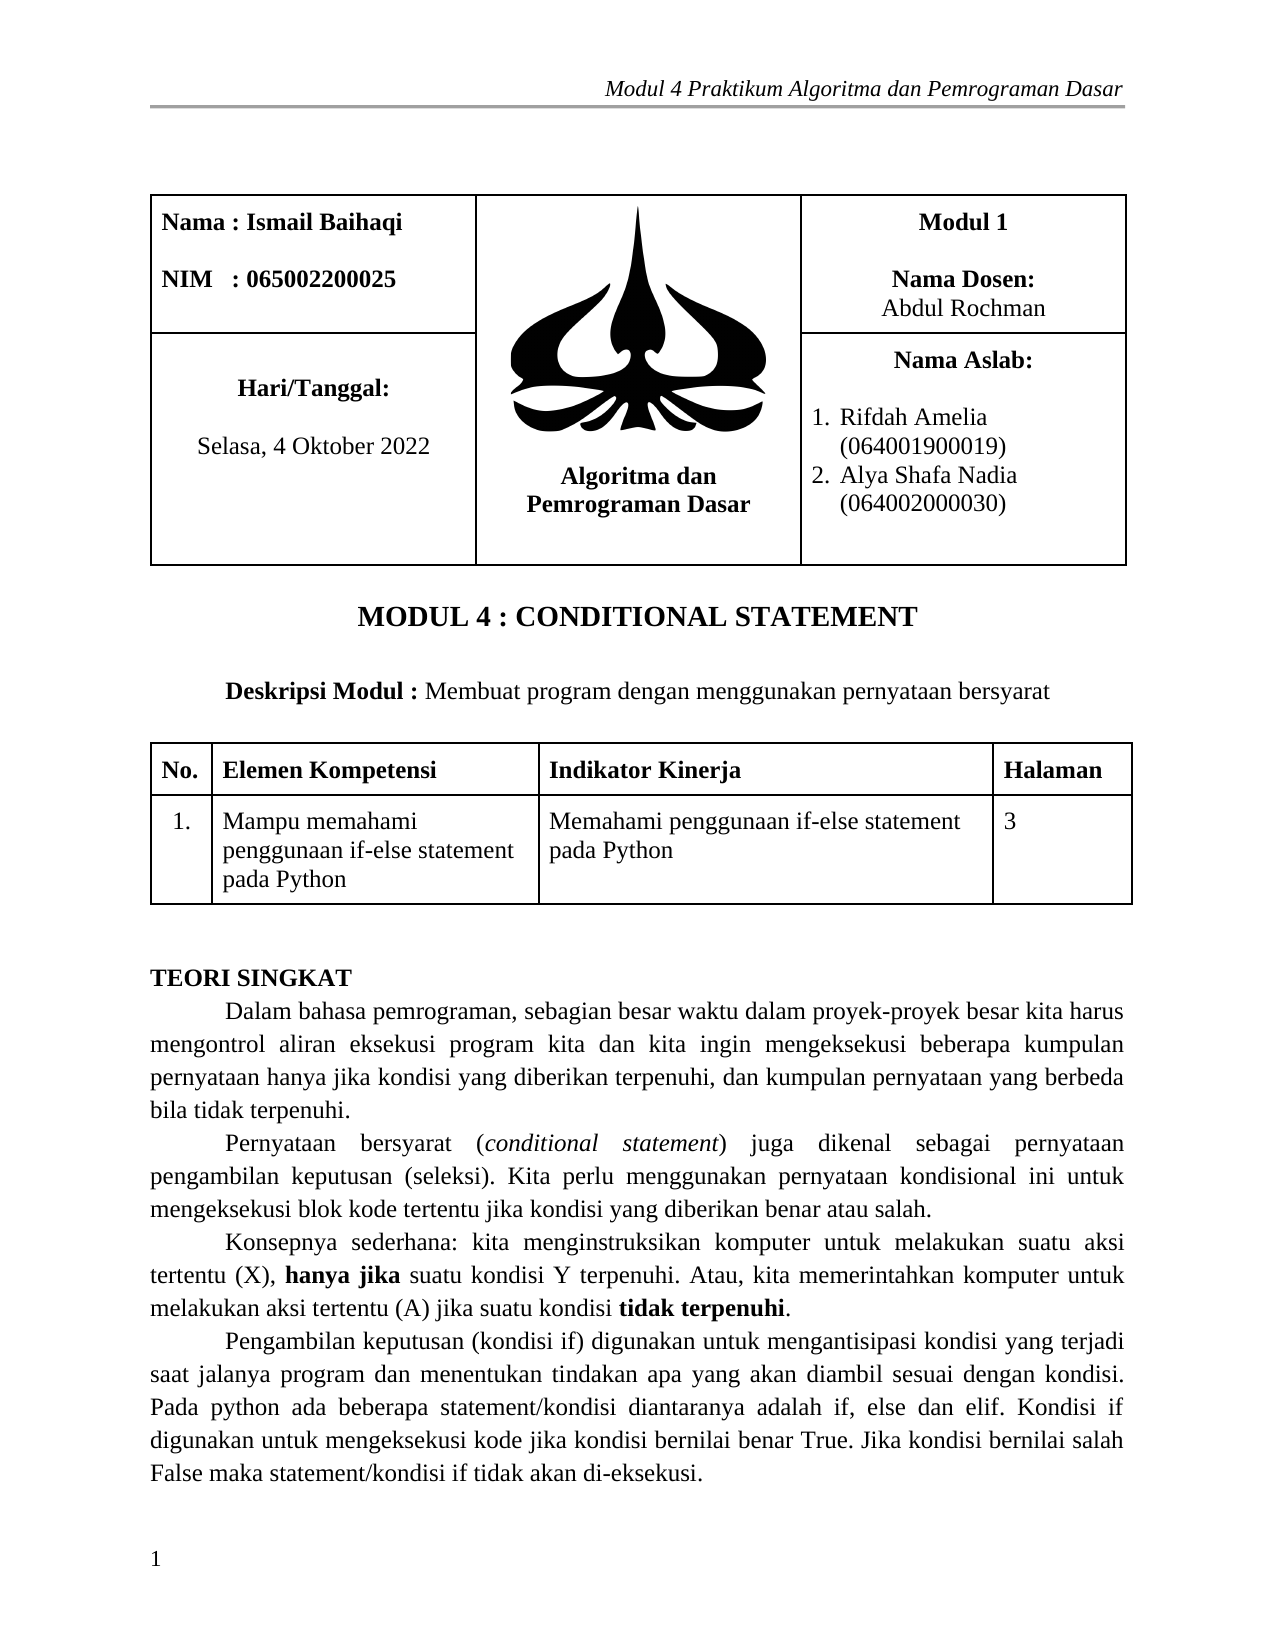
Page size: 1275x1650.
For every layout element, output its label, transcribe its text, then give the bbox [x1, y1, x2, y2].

table_cell Mampu memahami penggunaan if-else statement pada Python [213, 796, 538, 903]
text Konsepnya sederhana: kita menginstruksikan komputer untuk melakukan suatu aksi tertentu (X), hanya jika suatu kondisi Y terpenuhi. Atau, kita memerintahkan komputer untuk melakukan aksi tertentu (A) jika suatu kondisi tidak terpenuhi. [150, 1227, 1125, 1322]
table_cell 1. [152, 796, 211, 903]
text Dalam bahasa pemrograman, sebagian besar waktu dalam proyek-proyek besar kita harus mengontrol aliran eksekusi program kita dan kita ingin mengeksekusi beberapa kumpulan pernyataan hanya jika kondisi yang diberikan terpenuhi, dan kumpulan pernyataan yang berbeda bila tidak terpenuhi. [150, 996, 1125, 1123]
table_header No. [152, 744, 211, 794]
picture [510, 206, 767, 432]
table_header Elemen Kompetensi [213, 744, 538, 794]
table_cell Memahami penggunaan if-else statement pada Python [540, 796, 992, 903]
table_header Modul 1 Nama Dosen: Abdul Rochman [802, 196, 1125, 332]
text Deskripsi Modul : Membuat program dengan menggunakan pernyataan bersyarat [150, 676, 1125, 705]
table_header Indikator Kinerja [540, 744, 992, 794]
table_cell Hari/Tanggal: Selasa, 4 Oktober 2022 [152, 334, 475, 564]
table_cell Nama Aslab: Rifdah Amelia (064001900019) Alya Shafa Nadia (064002000030) [802, 334, 1125, 564]
text Pernyataan bersyarat (conditional statement) juga dikenal sebagai pernyataan pengambilan keputusan (seleksi). Kita perlu menggunakan pernyataan kondisional ini untuk mengeksekusi blok kode tertentu jika kondisi yang diberikan benar atau salah. [150, 1128, 1125, 1223]
text TEORI SINGKAT [150, 963, 1125, 991]
table_cell 3 [994, 796, 1131, 903]
text Pengambilan keputusan (kondisi if) digunakan untuk mengantisipasi kondisi yang terjadi saat jalanya program dan menentukan tindakan apa yang akan diambil sesuai dengan kondisi. Pada python ada beberapa statement/kondisi diantaranya adalah if, else dan elif. Kondisi if digunakan untuk mengeksekusi kode jika kondisi bernilai benar True. Jika kondisi bernilai salah False maka statement/kondisi if tidak akan di-eksekusi. [150, 1326, 1125, 1487]
text MODUL 4 : CONDITIONAL STATEMENT [150, 599, 1125, 633]
table_header Nama : Ismail Baihaqi NIM : 065002200025 [152, 196, 475, 332]
table_header Algoritma dan Pemrograman Dasar [477, 196, 800, 564]
table_header Halaman [994, 744, 1131, 794]
